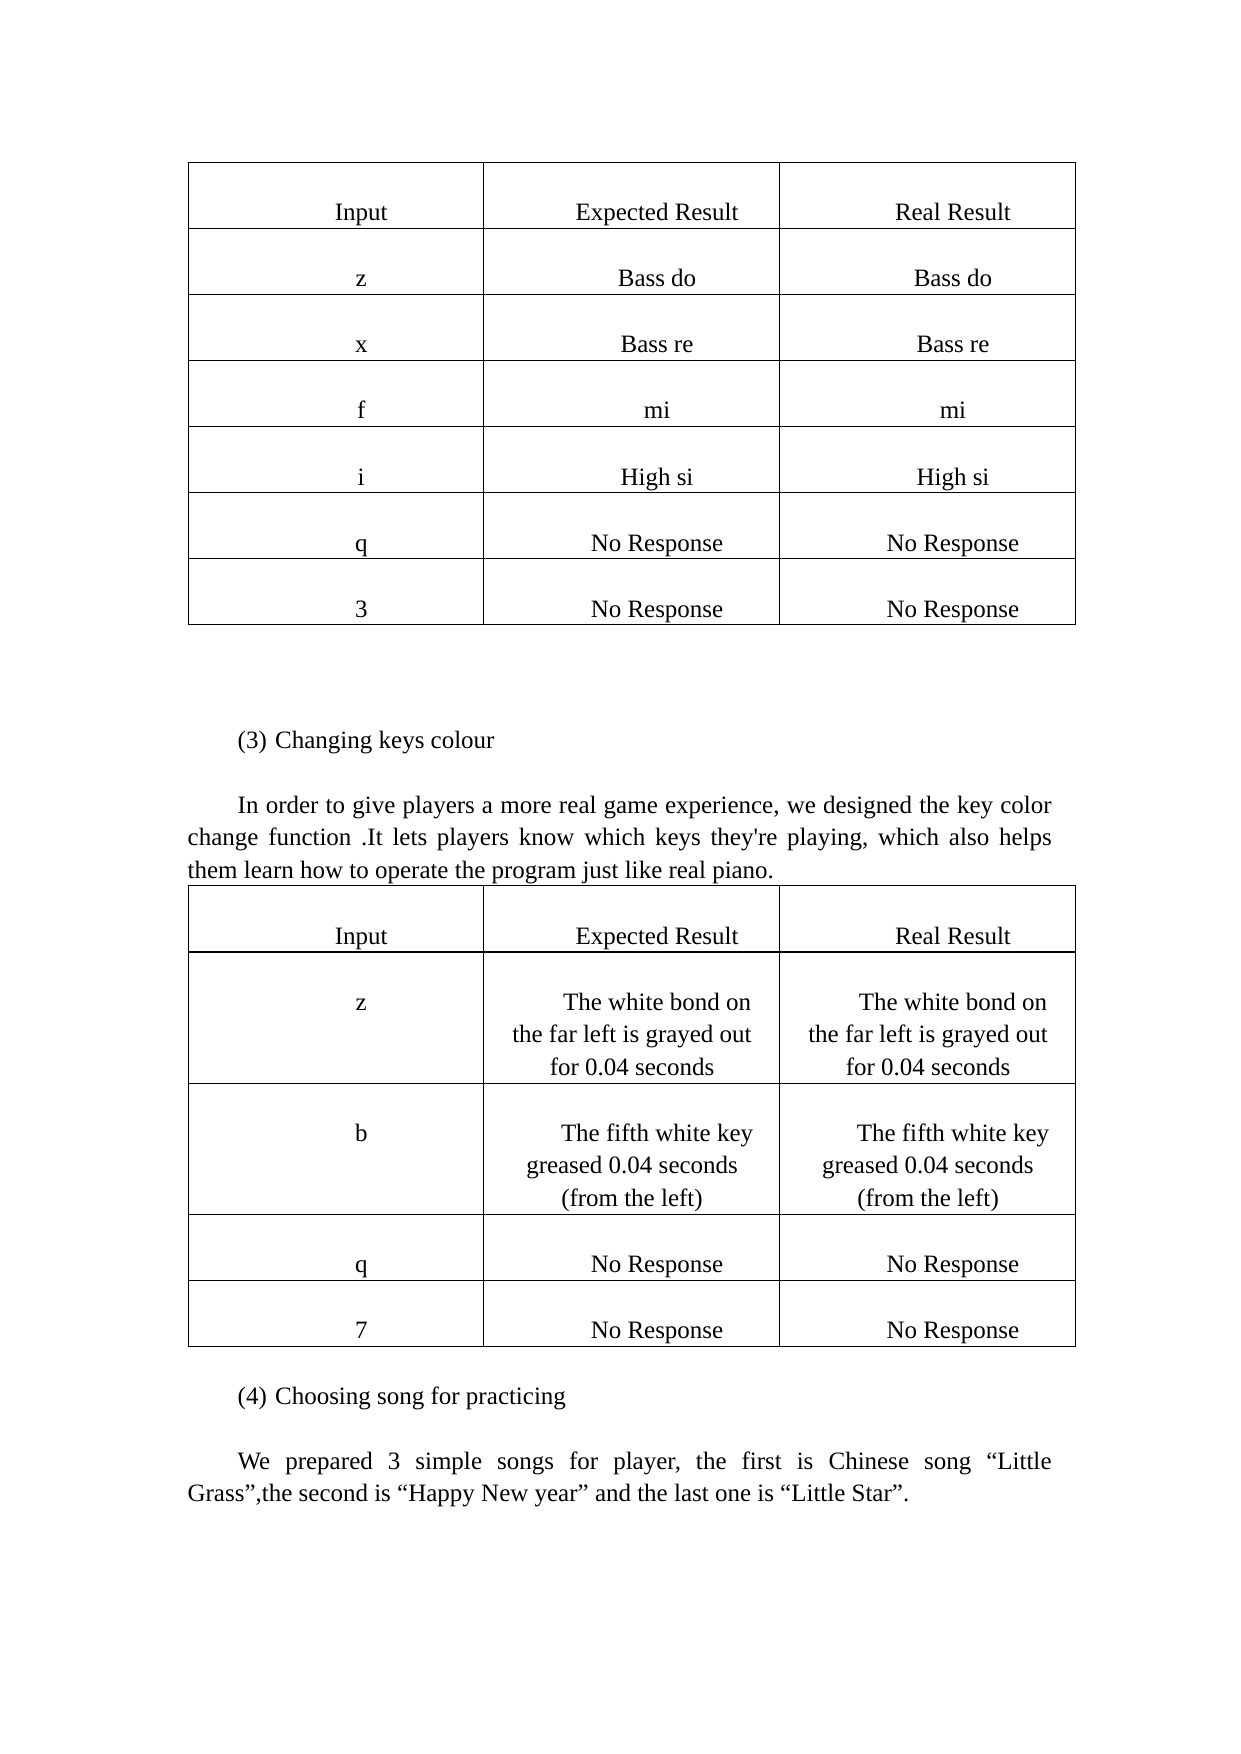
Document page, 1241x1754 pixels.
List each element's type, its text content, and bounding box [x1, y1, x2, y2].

table_cell z [189, 953, 483, 1082]
table_cell No Response [484, 1215, 779, 1279]
table_cell z [189, 229, 483, 294]
table_header Real Result [780, 163, 1075, 228]
table_cell i [189, 427, 483, 492]
list Choosing song for practicing [187, 1379, 1053, 1412]
table_cell mi [484, 361, 779, 426]
table_cell No Response [484, 1281, 779, 1346]
table_cell No Response [484, 493, 779, 558]
table_header Input [189, 163, 483, 228]
table_header Expected Result [484, 886, 779, 951]
table_cell No Response [780, 559, 1075, 624]
table_cell The fifth white key greased 0.04 seconds (from the left) [780, 1084, 1075, 1213]
table_cell No Response [484, 559, 779, 624]
table_cell x [189, 295, 483, 360]
list Changing keys colour [187, 723, 1053, 755]
text In order to give players a more real game experience, we designed the key color change function .It lets players know which keys they're playing, which also helps them learn how to operate the program just like real piano. [187, 788, 1053, 885]
table_header Input [189, 886, 483, 951]
table_cell mi [780, 361, 1075, 426]
table_cell 7 [189, 1281, 483, 1346]
table_cell b [189, 1084, 483, 1213]
table_cell The white bond on the far left is grayed out for 0.04 seconds [484, 953, 779, 1082]
table_cell No Response [780, 493, 1075, 558]
table_cell Bass do [484, 229, 779, 294]
table_header Real Result [780, 886, 1075, 951]
table_cell The white bond on the far left is grayed out for 0.04 seconds [780, 953, 1075, 1082]
table_cell Bass re [780, 295, 1075, 360]
table_cell High si [484, 427, 779, 492]
table_cell Bass do [780, 229, 1075, 294]
table_cell q [189, 493, 483, 558]
table_cell No Response [780, 1281, 1075, 1346]
table_cell 3 [189, 559, 483, 624]
table_cell High si [780, 427, 1075, 492]
table_cell f [189, 361, 483, 426]
table_cell Bass re [484, 295, 779, 360]
table_cell No Response [780, 1215, 1075, 1279]
text We prepared 3 simple songs for player, the first is Chinese song “Little Grass”,the second is “Happy New year” and the last one is “Little Star”. [187, 1444, 1053, 1509]
table_cell The fifth white key greased 0.04 seconds (from the left) [484, 1084, 779, 1213]
table_cell q [189, 1215, 483, 1279]
table_header Expected Result [484, 163, 779, 228]
